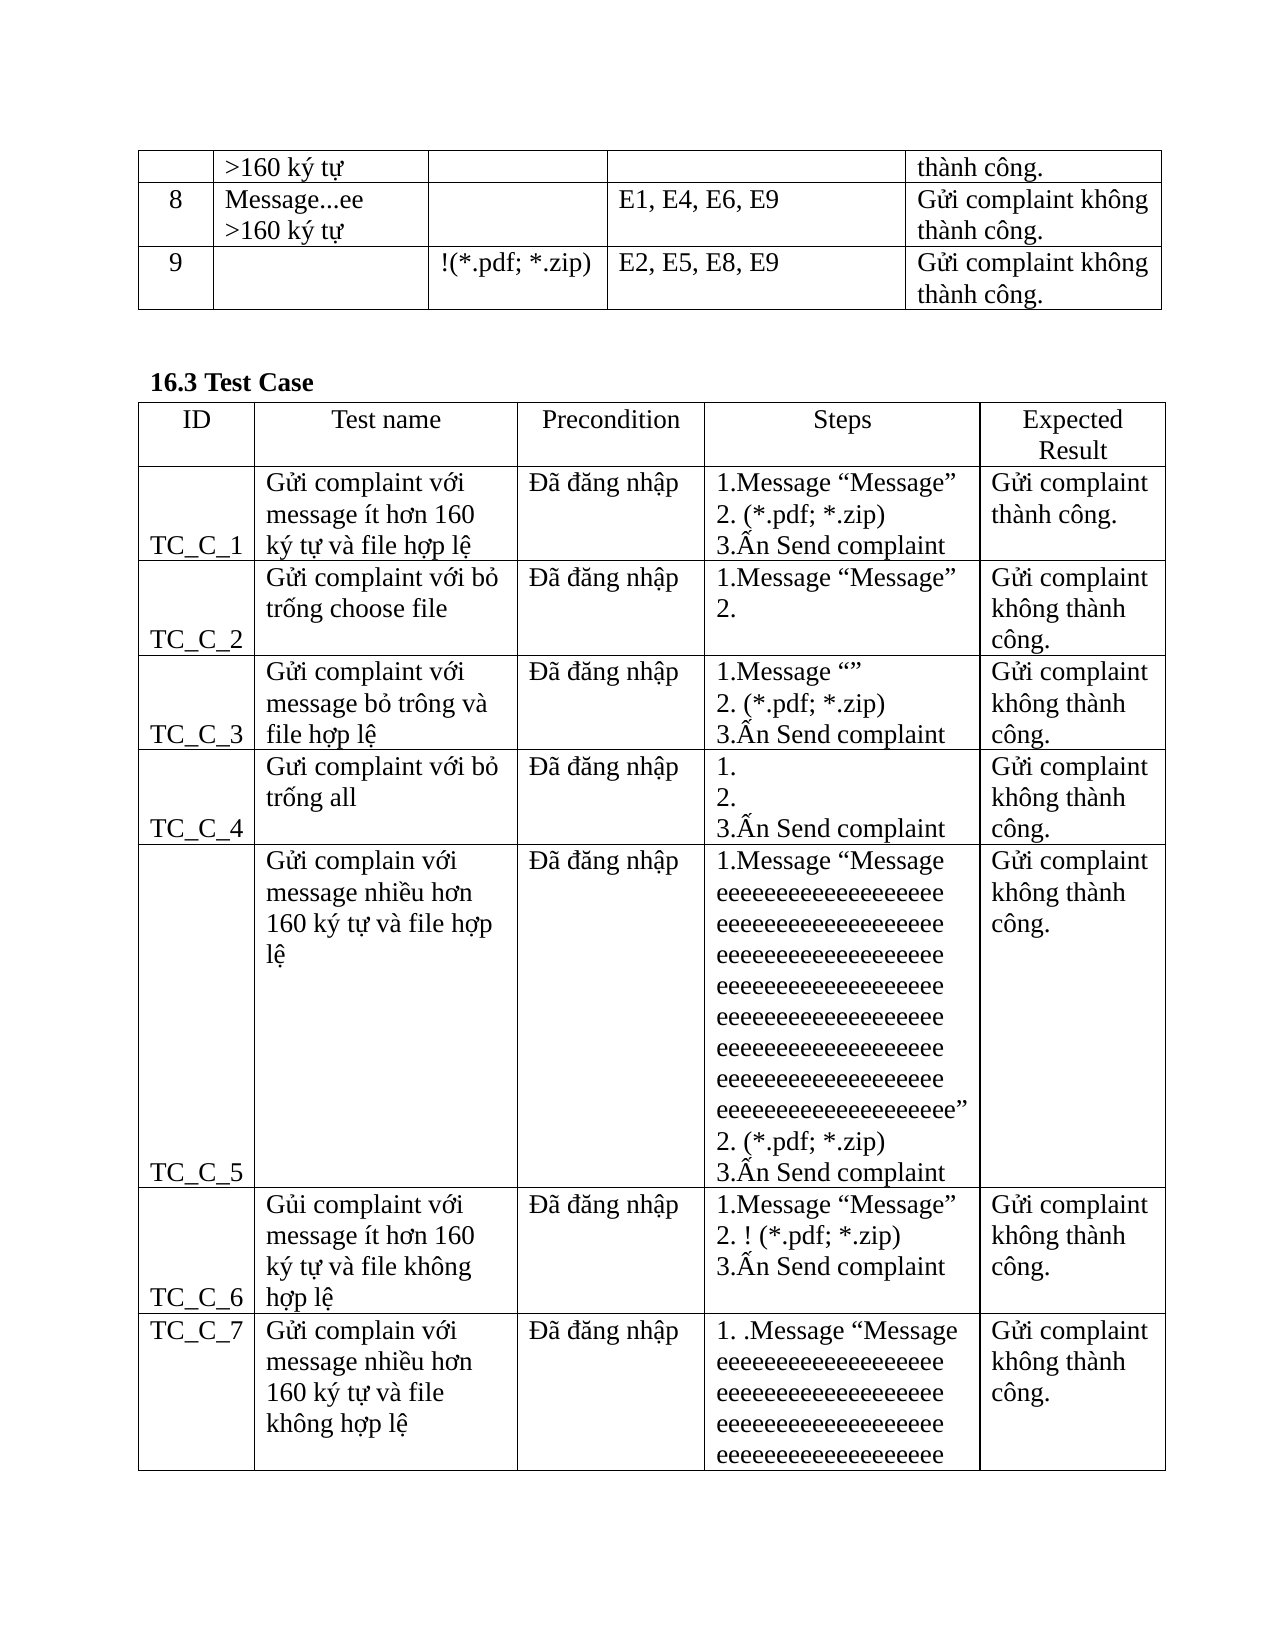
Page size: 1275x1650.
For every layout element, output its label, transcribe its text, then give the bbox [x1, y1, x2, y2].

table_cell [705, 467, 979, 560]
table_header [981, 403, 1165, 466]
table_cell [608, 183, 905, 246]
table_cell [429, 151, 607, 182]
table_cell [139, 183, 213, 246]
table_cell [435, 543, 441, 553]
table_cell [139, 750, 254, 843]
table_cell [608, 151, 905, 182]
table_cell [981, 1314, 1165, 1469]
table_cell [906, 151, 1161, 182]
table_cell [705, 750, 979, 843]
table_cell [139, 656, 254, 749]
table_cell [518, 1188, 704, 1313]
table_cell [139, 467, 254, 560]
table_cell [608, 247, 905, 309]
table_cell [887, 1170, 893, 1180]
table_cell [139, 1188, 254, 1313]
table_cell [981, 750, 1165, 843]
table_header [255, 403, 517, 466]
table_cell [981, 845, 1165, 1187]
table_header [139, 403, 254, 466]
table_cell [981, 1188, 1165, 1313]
subtitle Test Case [150, 366, 1125, 398]
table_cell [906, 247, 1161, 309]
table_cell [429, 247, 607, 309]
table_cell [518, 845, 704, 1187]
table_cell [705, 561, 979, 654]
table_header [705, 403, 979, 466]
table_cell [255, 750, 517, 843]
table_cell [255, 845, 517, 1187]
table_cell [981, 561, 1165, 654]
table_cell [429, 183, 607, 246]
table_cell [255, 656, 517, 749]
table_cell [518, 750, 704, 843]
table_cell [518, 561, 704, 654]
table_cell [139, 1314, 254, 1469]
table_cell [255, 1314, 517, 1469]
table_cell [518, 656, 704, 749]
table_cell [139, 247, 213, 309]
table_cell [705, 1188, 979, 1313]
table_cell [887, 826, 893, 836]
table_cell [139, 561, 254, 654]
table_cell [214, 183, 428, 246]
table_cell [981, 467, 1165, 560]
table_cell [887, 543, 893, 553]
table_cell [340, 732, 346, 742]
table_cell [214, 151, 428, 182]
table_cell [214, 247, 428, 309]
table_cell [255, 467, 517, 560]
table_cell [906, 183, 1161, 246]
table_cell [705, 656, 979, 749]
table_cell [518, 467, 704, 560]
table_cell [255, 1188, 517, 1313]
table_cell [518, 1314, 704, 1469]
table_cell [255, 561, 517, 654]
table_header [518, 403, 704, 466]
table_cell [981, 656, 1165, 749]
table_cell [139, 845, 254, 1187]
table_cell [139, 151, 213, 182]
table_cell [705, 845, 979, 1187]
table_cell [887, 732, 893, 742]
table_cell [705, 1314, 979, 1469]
